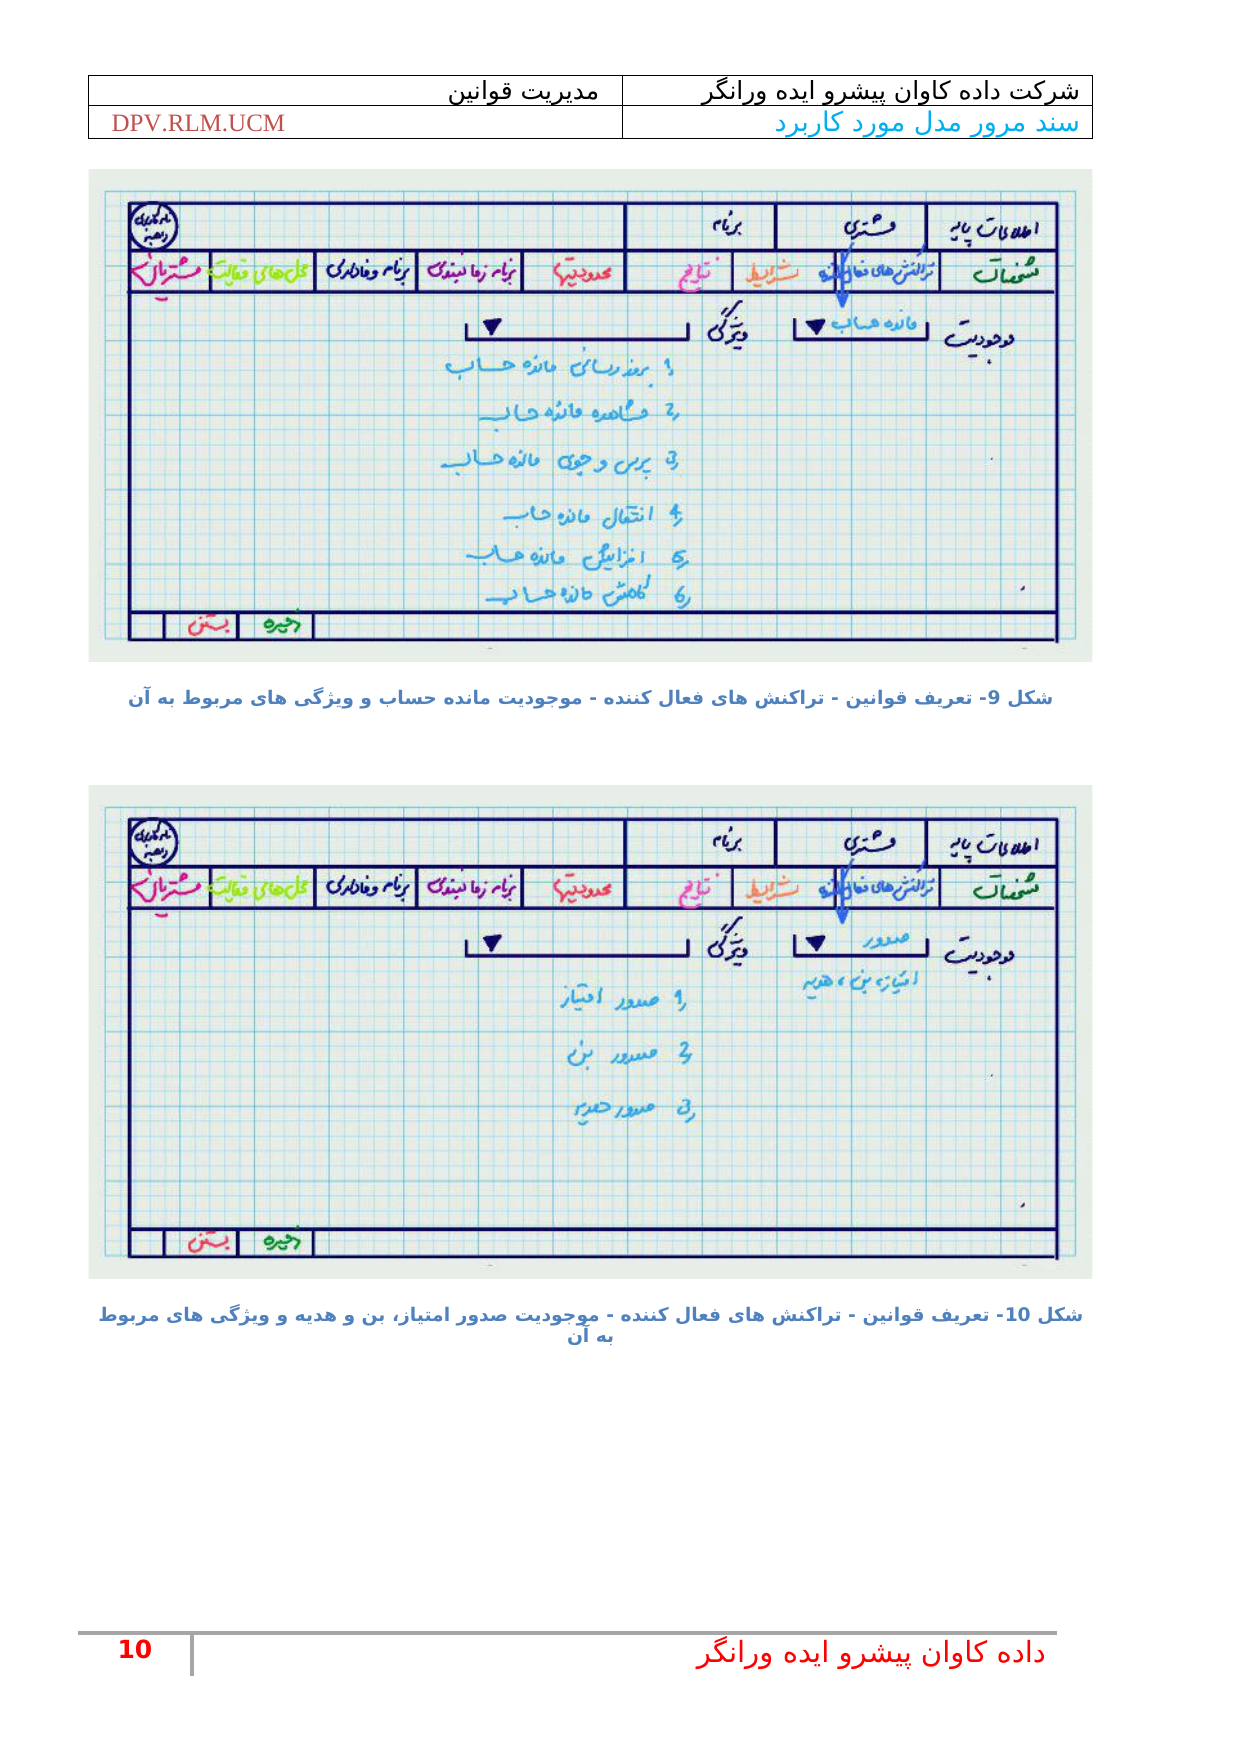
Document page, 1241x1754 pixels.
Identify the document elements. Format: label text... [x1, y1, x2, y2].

picture [88, 785, 1093, 1279]
picture [88, 169, 1093, 662]
